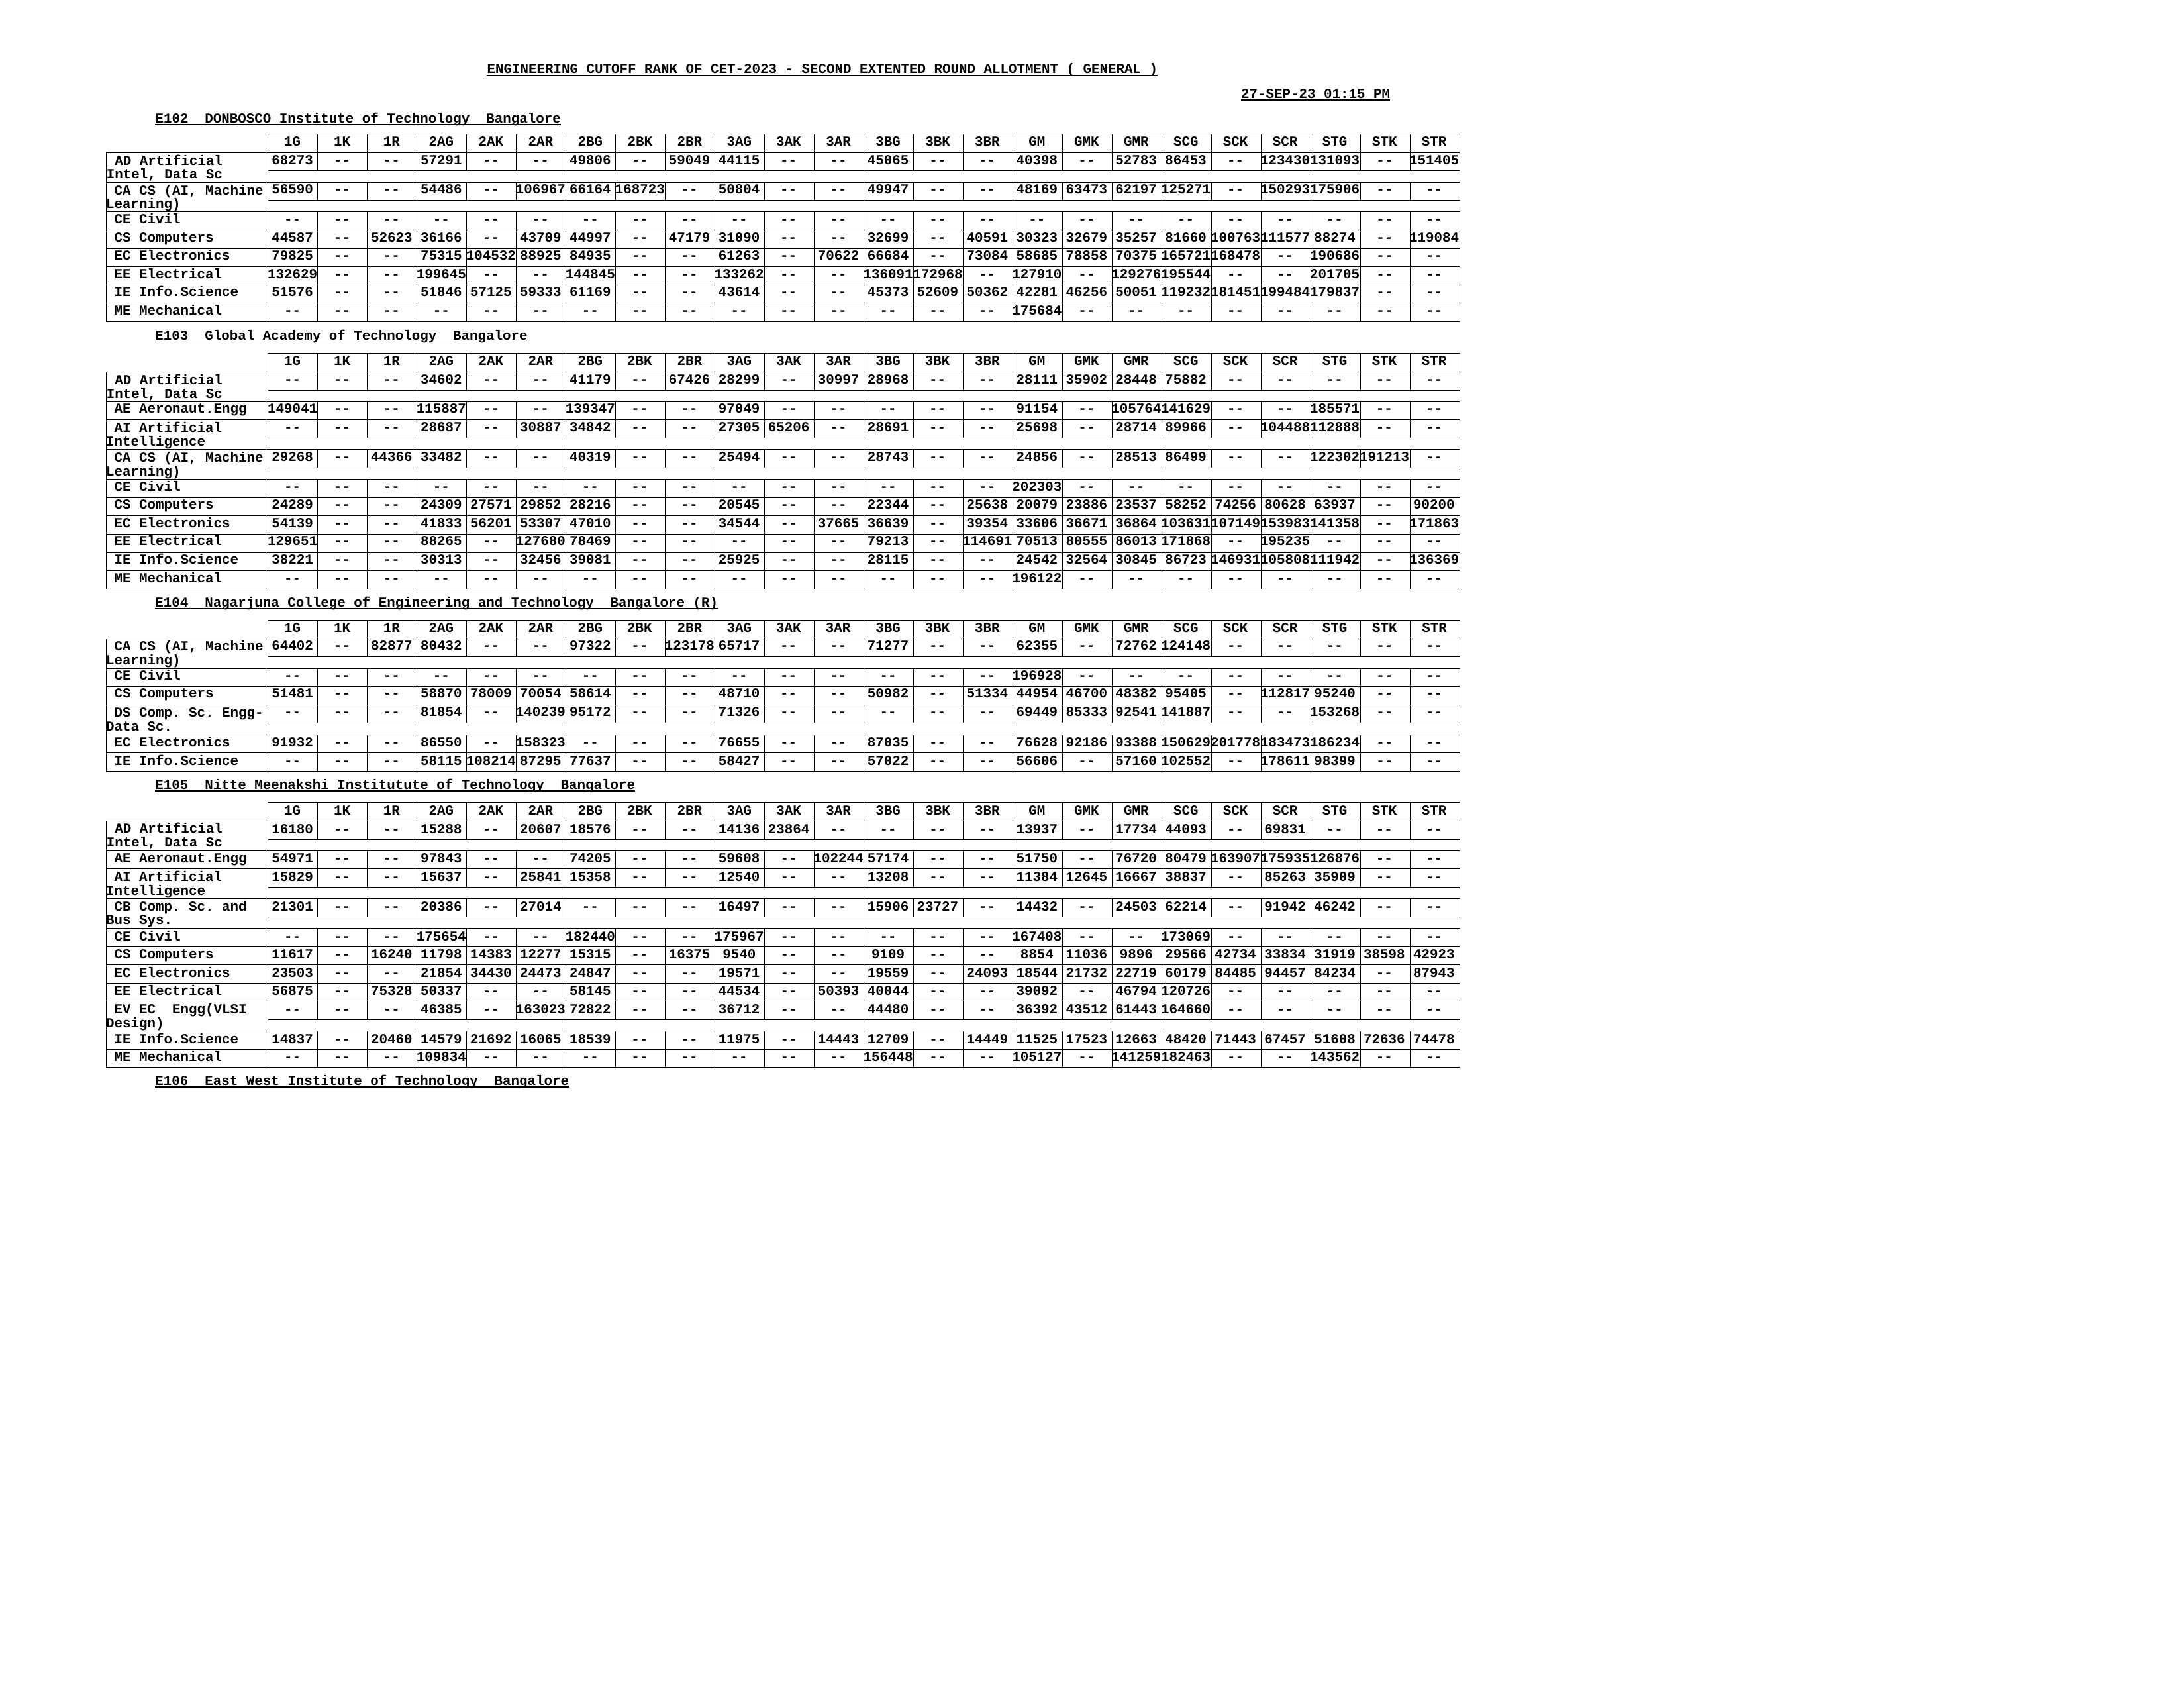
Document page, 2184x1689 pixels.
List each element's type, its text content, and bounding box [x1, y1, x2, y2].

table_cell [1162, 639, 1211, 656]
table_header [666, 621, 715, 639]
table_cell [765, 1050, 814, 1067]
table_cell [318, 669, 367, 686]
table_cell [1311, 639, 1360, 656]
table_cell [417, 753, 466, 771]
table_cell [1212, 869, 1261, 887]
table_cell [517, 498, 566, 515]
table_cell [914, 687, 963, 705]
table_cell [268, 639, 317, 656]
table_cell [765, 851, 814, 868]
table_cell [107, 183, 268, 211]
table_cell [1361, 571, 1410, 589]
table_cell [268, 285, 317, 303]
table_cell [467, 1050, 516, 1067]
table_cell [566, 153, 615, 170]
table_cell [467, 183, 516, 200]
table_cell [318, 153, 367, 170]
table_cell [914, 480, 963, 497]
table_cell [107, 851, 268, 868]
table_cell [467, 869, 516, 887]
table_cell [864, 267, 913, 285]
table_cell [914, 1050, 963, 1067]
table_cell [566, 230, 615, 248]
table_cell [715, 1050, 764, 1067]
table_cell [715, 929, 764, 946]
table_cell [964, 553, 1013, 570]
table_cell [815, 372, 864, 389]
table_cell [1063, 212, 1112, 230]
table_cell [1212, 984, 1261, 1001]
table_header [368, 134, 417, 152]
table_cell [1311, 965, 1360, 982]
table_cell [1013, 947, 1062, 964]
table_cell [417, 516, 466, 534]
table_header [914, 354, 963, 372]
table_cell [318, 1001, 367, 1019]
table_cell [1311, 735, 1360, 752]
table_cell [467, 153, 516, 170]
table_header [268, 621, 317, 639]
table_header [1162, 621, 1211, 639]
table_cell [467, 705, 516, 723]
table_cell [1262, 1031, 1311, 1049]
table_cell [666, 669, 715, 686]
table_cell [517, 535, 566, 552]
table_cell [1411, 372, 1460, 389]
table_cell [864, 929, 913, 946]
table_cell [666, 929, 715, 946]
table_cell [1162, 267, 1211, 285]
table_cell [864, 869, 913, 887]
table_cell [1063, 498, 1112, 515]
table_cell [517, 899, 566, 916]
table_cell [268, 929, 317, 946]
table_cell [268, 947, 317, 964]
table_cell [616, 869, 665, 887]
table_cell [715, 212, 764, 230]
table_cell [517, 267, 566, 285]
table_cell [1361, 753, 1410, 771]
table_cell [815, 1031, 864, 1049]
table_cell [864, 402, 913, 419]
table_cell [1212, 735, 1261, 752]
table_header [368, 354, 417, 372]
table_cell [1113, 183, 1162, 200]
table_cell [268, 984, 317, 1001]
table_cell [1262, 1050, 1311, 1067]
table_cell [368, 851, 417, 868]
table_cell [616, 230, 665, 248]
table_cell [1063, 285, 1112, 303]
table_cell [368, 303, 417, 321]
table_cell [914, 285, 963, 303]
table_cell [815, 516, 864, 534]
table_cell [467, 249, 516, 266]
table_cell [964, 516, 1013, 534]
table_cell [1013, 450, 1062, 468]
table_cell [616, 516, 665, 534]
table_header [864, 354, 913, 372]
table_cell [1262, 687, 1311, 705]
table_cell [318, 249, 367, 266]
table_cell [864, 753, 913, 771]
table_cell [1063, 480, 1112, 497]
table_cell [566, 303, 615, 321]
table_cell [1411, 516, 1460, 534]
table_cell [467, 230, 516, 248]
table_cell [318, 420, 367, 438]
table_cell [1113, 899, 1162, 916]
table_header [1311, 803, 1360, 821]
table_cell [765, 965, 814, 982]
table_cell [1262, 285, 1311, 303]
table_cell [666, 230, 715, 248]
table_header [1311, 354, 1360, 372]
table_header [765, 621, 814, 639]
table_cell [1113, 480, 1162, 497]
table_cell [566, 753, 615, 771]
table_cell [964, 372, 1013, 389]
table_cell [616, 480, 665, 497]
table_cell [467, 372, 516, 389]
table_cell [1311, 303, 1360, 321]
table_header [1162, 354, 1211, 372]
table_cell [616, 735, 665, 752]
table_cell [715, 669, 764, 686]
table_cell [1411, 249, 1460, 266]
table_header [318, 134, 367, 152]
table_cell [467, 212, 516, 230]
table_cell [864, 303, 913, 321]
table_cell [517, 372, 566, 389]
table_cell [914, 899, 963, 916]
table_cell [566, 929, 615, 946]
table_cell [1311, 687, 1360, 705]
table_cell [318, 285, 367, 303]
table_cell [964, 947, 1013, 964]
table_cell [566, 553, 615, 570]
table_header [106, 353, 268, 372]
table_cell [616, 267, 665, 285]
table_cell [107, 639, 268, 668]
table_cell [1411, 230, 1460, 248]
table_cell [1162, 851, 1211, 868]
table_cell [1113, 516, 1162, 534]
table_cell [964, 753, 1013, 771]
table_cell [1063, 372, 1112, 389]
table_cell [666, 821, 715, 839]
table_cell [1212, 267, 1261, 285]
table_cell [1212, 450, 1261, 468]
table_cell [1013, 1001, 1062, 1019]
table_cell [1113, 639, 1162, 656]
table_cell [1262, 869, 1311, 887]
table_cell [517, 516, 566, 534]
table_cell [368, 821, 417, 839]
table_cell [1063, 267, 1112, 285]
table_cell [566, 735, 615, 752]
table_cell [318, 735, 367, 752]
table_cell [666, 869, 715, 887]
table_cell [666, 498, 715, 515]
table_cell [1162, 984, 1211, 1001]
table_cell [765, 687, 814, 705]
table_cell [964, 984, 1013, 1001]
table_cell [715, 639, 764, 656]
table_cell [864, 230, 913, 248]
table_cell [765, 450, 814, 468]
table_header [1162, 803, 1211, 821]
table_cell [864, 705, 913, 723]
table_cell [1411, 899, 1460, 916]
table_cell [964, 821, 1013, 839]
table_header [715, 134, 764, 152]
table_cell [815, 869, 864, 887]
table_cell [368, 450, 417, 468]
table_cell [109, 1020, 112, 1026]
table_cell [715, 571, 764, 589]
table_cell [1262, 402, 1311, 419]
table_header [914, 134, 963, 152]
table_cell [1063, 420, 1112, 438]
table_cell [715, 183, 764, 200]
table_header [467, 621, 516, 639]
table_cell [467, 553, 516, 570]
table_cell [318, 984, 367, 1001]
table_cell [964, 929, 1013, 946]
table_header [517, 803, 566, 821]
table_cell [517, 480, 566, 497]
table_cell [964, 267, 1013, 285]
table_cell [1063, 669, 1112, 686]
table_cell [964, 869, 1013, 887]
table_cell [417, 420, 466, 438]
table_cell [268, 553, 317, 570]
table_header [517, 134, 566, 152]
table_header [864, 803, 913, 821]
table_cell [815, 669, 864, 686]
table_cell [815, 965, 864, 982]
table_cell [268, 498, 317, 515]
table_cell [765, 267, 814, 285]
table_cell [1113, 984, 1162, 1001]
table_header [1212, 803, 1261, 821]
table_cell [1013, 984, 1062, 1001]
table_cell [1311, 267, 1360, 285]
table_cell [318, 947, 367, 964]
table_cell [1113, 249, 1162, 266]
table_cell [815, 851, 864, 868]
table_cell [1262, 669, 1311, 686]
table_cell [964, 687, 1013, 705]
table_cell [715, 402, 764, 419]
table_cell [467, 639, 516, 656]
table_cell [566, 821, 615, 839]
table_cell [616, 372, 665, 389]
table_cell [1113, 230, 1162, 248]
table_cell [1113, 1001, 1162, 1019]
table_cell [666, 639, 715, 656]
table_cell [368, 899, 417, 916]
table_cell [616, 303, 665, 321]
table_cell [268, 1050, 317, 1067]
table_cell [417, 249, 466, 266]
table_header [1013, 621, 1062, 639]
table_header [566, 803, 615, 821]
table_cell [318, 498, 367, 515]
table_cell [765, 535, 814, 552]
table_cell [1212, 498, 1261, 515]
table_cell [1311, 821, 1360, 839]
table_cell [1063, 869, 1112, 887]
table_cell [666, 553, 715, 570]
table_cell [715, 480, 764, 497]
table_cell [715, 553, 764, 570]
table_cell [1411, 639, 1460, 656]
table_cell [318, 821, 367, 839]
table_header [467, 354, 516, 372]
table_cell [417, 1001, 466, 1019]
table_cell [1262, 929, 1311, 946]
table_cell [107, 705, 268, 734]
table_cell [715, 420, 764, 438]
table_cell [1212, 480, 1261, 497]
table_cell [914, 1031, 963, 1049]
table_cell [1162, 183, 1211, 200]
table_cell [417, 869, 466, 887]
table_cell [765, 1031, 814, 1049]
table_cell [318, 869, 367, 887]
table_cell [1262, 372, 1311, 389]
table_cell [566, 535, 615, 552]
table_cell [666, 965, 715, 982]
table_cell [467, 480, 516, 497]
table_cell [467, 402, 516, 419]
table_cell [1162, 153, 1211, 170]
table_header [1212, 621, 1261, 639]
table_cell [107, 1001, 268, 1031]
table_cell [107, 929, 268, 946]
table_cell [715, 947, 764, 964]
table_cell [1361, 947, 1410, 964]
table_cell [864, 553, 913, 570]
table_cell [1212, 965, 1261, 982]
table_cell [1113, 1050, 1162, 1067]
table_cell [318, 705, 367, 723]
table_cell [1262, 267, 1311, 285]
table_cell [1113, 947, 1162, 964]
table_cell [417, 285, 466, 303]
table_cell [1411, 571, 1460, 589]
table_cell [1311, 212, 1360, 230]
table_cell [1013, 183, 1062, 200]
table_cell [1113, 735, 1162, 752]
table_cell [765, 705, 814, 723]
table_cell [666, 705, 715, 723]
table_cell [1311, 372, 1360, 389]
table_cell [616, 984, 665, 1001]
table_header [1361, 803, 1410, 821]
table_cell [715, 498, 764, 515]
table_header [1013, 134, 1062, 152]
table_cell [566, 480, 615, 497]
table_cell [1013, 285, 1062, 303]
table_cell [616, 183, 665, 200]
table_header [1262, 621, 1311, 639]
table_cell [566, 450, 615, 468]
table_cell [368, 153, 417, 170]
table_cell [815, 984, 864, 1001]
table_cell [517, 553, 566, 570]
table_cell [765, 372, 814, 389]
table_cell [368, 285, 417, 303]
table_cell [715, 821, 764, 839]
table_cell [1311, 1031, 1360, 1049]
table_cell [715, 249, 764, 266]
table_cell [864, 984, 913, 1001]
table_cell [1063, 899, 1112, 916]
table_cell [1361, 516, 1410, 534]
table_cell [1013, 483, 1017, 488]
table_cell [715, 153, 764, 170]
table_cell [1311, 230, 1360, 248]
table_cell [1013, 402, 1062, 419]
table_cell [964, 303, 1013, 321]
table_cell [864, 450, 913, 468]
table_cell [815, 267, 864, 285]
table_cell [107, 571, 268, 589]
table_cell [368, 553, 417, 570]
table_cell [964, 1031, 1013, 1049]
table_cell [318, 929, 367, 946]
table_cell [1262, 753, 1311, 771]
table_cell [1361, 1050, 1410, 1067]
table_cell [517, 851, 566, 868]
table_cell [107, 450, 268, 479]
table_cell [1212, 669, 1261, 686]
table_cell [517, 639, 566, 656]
text E105 Nitte Meenakshi Institutute of Technology Bangalore [155, 778, 1863, 793]
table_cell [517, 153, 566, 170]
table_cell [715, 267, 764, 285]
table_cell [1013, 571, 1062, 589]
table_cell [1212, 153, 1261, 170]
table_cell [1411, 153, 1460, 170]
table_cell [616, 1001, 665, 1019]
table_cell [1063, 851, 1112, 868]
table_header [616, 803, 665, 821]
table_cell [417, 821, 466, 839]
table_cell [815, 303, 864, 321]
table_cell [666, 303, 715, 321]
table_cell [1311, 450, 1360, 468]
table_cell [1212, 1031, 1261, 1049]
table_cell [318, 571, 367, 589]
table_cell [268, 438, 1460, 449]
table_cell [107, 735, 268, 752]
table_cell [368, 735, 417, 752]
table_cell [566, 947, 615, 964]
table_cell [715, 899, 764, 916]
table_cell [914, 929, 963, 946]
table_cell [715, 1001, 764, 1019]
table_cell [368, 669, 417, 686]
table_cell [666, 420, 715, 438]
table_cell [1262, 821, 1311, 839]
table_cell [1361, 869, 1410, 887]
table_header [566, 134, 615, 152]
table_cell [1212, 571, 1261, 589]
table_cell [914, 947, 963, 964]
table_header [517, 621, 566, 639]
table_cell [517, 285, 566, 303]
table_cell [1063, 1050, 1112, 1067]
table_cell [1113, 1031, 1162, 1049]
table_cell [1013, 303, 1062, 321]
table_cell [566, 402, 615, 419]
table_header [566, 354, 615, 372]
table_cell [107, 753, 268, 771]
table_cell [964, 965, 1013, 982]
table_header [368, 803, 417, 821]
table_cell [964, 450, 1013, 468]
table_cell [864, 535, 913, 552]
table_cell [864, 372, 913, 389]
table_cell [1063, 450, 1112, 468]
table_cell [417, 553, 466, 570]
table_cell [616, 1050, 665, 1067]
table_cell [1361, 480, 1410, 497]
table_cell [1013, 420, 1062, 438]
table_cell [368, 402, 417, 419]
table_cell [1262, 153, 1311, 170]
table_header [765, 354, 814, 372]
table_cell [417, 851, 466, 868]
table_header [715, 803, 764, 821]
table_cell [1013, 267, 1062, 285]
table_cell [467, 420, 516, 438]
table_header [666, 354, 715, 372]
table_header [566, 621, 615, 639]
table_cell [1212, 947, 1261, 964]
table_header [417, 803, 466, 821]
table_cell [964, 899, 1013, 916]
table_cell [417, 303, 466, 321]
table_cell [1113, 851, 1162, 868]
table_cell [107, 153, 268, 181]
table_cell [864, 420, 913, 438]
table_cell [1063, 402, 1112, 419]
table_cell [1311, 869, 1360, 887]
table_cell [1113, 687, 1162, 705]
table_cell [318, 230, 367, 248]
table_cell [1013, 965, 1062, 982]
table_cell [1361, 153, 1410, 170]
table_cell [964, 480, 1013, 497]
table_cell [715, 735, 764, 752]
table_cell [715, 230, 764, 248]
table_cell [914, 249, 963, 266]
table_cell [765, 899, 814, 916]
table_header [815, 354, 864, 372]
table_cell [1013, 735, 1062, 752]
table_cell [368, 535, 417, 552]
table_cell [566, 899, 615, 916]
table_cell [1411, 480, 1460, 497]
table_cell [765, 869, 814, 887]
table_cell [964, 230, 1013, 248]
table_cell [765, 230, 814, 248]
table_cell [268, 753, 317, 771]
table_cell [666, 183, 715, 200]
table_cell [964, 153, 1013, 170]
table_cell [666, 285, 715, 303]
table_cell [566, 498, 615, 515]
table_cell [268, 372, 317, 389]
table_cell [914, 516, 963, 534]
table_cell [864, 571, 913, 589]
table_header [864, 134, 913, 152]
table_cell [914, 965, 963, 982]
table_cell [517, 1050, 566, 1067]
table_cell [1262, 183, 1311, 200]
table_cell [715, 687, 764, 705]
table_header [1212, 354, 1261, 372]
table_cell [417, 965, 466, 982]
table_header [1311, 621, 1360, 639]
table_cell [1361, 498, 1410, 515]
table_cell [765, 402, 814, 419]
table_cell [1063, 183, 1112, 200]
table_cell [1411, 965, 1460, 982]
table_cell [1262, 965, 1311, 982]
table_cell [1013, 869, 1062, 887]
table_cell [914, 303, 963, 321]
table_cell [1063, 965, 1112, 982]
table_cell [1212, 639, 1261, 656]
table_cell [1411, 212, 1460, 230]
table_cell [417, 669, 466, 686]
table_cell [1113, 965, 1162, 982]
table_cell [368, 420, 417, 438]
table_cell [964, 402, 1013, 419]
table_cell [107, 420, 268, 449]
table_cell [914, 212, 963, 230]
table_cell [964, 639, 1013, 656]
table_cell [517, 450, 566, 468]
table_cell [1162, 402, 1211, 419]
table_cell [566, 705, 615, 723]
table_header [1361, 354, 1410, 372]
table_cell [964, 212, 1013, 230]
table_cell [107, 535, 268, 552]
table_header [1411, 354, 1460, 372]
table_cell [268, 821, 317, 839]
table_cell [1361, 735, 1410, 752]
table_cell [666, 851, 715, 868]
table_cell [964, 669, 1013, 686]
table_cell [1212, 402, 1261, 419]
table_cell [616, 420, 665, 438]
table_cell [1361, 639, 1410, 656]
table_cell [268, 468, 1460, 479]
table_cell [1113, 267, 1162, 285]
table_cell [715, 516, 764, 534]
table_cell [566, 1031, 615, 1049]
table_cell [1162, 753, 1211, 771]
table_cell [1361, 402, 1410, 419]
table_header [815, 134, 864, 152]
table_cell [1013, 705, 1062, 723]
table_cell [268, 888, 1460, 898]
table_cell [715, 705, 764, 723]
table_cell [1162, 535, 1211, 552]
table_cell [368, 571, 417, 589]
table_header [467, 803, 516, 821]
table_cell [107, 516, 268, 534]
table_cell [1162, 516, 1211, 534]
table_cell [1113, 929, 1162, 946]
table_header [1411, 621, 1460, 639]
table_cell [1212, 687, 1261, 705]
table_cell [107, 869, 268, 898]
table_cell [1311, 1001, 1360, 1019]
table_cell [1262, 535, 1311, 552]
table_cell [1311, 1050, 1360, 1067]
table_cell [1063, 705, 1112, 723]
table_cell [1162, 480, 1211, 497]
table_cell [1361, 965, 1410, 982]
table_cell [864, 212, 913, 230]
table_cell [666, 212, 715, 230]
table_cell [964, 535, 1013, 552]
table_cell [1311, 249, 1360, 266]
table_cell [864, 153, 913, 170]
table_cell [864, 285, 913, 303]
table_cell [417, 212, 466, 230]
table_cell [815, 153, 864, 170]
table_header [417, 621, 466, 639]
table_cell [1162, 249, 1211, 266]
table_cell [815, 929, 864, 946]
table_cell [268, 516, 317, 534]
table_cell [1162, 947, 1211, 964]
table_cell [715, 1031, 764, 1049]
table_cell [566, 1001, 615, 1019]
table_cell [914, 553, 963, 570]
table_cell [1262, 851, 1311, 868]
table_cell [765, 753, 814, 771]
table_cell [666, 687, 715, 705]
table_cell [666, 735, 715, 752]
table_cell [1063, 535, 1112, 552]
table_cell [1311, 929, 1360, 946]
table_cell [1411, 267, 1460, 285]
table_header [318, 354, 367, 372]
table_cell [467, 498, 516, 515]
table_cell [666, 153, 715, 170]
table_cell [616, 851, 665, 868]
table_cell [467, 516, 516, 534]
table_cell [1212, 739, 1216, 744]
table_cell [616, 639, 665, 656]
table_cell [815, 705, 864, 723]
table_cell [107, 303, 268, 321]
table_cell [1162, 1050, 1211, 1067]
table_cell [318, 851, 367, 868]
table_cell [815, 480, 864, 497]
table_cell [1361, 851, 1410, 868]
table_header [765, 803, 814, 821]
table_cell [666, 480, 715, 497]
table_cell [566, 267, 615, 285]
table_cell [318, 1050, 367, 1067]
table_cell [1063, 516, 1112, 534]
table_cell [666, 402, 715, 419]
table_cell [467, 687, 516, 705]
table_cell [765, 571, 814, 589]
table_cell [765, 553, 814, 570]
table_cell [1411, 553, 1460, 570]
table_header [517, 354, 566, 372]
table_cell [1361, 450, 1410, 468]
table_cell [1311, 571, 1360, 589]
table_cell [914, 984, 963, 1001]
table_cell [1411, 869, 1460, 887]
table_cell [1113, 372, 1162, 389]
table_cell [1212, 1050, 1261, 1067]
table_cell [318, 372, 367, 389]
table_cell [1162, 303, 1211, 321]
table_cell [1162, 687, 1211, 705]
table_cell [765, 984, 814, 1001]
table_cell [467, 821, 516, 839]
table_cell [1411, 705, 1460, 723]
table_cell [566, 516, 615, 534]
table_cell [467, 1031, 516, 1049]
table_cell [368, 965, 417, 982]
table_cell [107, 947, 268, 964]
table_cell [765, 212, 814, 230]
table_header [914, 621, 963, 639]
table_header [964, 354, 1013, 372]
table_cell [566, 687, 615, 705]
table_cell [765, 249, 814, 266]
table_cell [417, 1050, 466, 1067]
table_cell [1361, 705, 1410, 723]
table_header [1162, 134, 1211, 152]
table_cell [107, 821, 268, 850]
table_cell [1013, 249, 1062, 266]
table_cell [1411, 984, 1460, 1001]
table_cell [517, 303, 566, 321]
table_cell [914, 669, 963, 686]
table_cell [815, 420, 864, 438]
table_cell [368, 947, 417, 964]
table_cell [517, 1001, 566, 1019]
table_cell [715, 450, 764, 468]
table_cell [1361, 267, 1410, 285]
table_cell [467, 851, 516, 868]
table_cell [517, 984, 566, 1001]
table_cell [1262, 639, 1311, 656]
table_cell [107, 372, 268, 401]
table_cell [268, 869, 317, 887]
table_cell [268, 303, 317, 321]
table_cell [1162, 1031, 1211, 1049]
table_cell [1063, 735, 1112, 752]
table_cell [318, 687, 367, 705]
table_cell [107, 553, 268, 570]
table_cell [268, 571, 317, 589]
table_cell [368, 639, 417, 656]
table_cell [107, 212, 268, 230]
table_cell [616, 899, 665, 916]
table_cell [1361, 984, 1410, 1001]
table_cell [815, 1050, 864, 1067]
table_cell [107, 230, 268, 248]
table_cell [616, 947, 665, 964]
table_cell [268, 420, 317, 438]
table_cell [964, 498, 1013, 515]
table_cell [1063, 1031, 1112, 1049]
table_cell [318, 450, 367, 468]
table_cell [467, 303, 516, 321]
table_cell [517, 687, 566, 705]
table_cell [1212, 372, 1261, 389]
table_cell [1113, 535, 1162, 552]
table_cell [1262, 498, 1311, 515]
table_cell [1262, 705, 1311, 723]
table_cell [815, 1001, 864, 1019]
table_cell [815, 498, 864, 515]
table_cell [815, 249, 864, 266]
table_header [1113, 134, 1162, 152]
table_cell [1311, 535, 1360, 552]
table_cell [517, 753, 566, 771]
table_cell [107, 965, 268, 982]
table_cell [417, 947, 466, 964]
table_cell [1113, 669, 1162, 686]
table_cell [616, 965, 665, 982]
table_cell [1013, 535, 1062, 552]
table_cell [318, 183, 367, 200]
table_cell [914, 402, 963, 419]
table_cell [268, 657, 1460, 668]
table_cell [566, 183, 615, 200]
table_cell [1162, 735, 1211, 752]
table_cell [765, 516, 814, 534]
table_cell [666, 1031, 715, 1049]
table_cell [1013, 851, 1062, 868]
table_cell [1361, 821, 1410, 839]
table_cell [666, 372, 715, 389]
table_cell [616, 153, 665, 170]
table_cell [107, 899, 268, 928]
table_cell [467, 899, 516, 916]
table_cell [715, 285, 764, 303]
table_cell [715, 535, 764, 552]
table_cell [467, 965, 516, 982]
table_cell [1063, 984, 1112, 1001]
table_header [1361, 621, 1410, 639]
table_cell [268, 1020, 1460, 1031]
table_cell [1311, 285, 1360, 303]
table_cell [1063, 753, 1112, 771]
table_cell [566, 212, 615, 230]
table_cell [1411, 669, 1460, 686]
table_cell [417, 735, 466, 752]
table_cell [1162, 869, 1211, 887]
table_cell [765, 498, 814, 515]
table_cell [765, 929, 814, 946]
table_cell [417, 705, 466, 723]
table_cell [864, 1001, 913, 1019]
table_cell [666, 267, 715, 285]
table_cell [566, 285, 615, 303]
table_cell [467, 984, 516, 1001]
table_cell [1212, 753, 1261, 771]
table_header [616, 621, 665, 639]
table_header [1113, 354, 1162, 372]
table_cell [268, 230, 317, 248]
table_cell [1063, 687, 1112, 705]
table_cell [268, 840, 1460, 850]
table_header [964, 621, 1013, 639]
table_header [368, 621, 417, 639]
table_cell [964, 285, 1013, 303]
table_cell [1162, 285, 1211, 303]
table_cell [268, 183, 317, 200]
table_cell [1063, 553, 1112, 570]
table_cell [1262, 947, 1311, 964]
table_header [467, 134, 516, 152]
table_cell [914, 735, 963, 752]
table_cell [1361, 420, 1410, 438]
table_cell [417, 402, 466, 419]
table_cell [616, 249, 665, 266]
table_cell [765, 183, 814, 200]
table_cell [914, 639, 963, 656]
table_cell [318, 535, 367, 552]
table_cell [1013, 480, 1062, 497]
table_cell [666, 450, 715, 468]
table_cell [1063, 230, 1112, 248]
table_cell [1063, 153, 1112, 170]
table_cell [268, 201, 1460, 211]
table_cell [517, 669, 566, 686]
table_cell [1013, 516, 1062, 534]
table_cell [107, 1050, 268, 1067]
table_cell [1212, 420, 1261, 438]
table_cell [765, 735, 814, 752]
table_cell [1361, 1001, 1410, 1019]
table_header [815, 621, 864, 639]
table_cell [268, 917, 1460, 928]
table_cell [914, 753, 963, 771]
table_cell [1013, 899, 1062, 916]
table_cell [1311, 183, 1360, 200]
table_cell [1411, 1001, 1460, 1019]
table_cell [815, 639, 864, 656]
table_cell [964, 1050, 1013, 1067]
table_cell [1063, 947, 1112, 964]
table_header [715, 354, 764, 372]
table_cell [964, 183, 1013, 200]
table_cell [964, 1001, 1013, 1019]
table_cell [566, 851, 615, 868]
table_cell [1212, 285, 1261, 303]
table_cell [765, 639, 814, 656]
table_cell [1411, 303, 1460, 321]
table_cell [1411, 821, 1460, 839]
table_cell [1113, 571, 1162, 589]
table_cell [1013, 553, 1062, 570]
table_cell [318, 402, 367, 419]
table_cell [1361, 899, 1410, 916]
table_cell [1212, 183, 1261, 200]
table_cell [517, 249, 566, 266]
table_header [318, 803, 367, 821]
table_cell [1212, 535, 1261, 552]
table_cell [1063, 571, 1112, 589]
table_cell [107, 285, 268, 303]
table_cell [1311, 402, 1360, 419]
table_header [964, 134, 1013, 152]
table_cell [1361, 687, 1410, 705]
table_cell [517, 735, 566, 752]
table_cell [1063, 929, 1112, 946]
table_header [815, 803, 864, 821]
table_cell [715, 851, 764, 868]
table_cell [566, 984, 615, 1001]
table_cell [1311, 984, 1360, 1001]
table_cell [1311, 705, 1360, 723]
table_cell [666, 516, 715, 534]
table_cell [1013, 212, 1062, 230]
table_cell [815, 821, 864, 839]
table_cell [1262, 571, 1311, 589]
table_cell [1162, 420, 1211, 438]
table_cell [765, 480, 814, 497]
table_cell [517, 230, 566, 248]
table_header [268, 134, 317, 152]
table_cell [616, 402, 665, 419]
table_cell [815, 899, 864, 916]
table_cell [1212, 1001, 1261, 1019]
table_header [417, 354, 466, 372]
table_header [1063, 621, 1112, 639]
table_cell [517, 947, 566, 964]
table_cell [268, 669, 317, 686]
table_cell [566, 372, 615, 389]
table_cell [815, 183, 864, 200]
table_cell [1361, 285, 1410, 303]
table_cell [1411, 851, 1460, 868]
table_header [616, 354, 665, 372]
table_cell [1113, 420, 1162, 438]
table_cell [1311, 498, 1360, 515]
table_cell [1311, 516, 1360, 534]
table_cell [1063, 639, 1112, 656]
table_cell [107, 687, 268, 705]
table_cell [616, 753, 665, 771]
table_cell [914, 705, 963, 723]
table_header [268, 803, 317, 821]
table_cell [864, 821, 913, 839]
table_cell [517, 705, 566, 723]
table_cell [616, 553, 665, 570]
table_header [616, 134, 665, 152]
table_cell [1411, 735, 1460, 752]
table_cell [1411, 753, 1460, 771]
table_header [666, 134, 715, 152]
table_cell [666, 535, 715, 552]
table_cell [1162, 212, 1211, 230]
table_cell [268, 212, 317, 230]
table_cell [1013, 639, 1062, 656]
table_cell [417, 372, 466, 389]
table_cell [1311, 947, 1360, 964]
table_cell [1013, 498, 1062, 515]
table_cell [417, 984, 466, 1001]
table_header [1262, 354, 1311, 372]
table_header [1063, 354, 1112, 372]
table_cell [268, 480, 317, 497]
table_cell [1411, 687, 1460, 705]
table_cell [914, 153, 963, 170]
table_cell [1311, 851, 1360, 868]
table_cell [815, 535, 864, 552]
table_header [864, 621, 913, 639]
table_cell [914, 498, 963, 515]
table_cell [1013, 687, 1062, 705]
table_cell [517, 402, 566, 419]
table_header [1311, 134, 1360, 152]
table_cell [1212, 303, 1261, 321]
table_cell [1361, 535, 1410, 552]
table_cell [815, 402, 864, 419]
text E104 Nagarjuna College of Engineering and Technology Bangalore (R) [155, 595, 1863, 611]
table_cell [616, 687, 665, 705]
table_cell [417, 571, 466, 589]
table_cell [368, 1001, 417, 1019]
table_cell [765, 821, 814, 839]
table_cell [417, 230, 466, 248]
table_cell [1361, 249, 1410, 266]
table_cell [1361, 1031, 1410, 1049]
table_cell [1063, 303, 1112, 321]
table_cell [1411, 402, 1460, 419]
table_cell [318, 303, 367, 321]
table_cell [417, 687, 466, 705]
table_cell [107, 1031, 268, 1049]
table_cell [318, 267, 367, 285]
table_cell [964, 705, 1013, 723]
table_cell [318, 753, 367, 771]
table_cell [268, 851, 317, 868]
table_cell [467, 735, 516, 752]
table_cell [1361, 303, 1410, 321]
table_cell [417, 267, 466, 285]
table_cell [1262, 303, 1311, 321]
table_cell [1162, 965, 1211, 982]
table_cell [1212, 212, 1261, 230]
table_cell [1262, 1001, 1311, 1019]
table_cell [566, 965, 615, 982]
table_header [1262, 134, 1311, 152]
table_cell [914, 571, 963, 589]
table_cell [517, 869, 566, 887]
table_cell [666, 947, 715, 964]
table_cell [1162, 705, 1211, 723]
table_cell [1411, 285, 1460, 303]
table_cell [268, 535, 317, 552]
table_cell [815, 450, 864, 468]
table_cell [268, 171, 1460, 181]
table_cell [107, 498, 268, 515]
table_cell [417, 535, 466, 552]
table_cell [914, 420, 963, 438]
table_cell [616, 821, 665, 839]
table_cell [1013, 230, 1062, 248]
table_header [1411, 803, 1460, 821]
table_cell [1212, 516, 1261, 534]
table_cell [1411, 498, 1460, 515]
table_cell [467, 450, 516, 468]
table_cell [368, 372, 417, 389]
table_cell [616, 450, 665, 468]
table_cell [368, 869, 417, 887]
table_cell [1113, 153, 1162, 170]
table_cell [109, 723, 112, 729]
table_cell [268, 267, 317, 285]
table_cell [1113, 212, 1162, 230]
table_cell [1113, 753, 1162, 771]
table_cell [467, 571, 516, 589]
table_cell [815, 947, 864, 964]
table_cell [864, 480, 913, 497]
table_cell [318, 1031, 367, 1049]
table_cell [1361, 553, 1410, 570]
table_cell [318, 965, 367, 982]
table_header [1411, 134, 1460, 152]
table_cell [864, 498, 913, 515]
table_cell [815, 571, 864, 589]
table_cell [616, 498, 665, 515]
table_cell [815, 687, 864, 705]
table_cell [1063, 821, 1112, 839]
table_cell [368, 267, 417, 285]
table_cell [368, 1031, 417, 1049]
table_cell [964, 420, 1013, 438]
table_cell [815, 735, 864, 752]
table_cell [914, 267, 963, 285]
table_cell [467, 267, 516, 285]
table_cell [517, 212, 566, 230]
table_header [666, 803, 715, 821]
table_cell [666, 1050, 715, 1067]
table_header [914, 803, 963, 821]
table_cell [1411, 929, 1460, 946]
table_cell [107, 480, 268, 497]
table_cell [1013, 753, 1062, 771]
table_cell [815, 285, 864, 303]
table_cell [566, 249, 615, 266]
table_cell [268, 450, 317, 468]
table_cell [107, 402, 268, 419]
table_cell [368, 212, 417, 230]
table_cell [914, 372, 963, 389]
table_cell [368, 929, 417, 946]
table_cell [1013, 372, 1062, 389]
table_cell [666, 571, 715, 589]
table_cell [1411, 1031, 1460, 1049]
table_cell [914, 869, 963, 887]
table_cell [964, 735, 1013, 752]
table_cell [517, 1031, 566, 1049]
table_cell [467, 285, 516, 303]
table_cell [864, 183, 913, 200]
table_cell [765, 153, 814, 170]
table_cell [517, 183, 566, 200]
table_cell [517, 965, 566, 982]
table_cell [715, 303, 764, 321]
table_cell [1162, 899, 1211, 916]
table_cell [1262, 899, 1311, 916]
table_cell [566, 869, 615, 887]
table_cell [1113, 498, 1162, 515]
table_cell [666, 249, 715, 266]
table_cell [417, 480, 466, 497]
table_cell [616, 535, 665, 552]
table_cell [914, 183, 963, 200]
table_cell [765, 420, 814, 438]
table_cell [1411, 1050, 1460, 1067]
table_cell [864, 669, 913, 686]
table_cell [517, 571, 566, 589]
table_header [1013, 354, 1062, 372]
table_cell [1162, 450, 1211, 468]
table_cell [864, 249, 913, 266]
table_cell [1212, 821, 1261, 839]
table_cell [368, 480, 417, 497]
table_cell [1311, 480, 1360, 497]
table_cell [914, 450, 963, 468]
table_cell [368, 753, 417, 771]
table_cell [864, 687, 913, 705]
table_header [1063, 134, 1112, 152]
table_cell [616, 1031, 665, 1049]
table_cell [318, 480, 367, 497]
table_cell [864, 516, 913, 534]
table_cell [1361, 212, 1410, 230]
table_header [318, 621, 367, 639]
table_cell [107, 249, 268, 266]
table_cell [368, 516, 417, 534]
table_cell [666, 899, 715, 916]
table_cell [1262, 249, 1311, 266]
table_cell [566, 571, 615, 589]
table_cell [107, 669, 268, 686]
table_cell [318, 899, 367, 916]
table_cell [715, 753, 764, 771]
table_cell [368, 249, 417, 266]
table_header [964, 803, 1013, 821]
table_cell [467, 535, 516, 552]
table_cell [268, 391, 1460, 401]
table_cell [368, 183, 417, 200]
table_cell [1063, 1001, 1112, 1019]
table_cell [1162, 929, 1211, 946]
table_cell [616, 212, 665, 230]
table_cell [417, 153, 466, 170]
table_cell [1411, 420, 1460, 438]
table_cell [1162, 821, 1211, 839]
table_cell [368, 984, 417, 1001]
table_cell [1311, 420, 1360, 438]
text E106 East West Institute of Technology Bangalore [155, 1074, 1863, 1089]
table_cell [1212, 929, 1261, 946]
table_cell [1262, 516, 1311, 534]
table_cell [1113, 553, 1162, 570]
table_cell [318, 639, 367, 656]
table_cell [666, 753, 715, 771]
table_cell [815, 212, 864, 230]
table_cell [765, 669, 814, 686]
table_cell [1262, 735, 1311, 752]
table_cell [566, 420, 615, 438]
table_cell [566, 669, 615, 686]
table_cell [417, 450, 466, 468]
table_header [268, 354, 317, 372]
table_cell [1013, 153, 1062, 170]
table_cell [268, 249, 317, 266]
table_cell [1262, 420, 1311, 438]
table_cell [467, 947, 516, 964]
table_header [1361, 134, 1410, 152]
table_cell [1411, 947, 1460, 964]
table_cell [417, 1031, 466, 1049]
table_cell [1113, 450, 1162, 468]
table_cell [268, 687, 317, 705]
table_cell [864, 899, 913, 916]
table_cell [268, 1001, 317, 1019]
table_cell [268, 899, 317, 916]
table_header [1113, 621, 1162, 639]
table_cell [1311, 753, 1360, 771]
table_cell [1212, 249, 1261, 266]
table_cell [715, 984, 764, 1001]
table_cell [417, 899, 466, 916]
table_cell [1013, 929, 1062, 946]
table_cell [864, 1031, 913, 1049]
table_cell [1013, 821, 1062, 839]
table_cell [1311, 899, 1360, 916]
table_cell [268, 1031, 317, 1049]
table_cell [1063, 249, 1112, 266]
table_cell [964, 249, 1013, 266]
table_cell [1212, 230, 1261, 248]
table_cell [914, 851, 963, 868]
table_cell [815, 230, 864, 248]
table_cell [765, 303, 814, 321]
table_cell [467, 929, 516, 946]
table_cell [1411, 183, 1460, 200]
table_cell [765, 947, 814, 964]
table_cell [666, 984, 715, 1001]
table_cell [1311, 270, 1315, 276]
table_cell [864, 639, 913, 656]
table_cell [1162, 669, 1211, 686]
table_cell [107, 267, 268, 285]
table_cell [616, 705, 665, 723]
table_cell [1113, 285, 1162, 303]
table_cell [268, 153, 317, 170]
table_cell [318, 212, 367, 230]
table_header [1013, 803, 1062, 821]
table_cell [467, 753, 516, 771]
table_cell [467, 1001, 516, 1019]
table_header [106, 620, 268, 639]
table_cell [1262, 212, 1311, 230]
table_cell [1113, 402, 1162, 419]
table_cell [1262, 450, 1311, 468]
text E103 Global Academy of Technology Bangalore [155, 329, 1863, 344]
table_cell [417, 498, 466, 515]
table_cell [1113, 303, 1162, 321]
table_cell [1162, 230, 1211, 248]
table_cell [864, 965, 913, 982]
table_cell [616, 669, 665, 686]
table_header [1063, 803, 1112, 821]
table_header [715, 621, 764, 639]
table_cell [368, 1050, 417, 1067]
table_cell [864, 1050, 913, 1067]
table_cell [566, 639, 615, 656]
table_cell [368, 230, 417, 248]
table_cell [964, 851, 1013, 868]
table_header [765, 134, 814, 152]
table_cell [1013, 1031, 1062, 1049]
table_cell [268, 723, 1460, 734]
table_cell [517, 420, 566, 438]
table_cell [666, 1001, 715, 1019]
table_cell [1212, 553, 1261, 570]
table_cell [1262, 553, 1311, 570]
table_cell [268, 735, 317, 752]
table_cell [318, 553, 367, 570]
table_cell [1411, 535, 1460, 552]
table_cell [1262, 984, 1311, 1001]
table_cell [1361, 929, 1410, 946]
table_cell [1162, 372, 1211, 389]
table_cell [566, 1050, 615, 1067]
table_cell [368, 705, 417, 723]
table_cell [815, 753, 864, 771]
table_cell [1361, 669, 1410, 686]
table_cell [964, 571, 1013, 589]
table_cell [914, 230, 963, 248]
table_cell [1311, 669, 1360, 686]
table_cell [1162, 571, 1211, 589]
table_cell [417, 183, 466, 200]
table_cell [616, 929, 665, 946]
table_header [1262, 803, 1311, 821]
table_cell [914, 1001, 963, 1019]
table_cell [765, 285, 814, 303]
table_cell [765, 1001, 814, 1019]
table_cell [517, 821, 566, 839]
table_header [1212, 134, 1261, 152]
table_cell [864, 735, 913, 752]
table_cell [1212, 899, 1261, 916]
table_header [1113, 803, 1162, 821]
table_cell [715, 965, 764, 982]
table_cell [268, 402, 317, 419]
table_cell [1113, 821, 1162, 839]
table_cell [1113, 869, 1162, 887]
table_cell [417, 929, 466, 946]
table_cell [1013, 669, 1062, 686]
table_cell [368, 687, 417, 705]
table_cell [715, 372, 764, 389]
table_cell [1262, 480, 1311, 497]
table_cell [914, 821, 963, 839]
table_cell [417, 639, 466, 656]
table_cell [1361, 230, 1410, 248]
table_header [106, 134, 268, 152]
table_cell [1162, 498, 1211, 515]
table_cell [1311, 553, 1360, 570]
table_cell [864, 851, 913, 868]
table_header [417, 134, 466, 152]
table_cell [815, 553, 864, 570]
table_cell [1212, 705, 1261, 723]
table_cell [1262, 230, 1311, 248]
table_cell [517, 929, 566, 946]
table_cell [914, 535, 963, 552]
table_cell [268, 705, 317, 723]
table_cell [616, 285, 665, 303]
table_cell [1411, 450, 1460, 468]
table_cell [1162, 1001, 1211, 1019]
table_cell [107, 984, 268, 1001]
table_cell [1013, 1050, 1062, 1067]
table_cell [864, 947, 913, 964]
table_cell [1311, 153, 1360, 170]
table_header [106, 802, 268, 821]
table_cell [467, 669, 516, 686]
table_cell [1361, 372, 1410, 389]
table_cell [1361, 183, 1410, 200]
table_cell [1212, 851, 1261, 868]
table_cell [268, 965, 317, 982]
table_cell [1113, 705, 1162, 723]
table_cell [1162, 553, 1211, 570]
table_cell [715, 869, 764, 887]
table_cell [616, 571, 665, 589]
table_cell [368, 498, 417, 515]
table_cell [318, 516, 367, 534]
